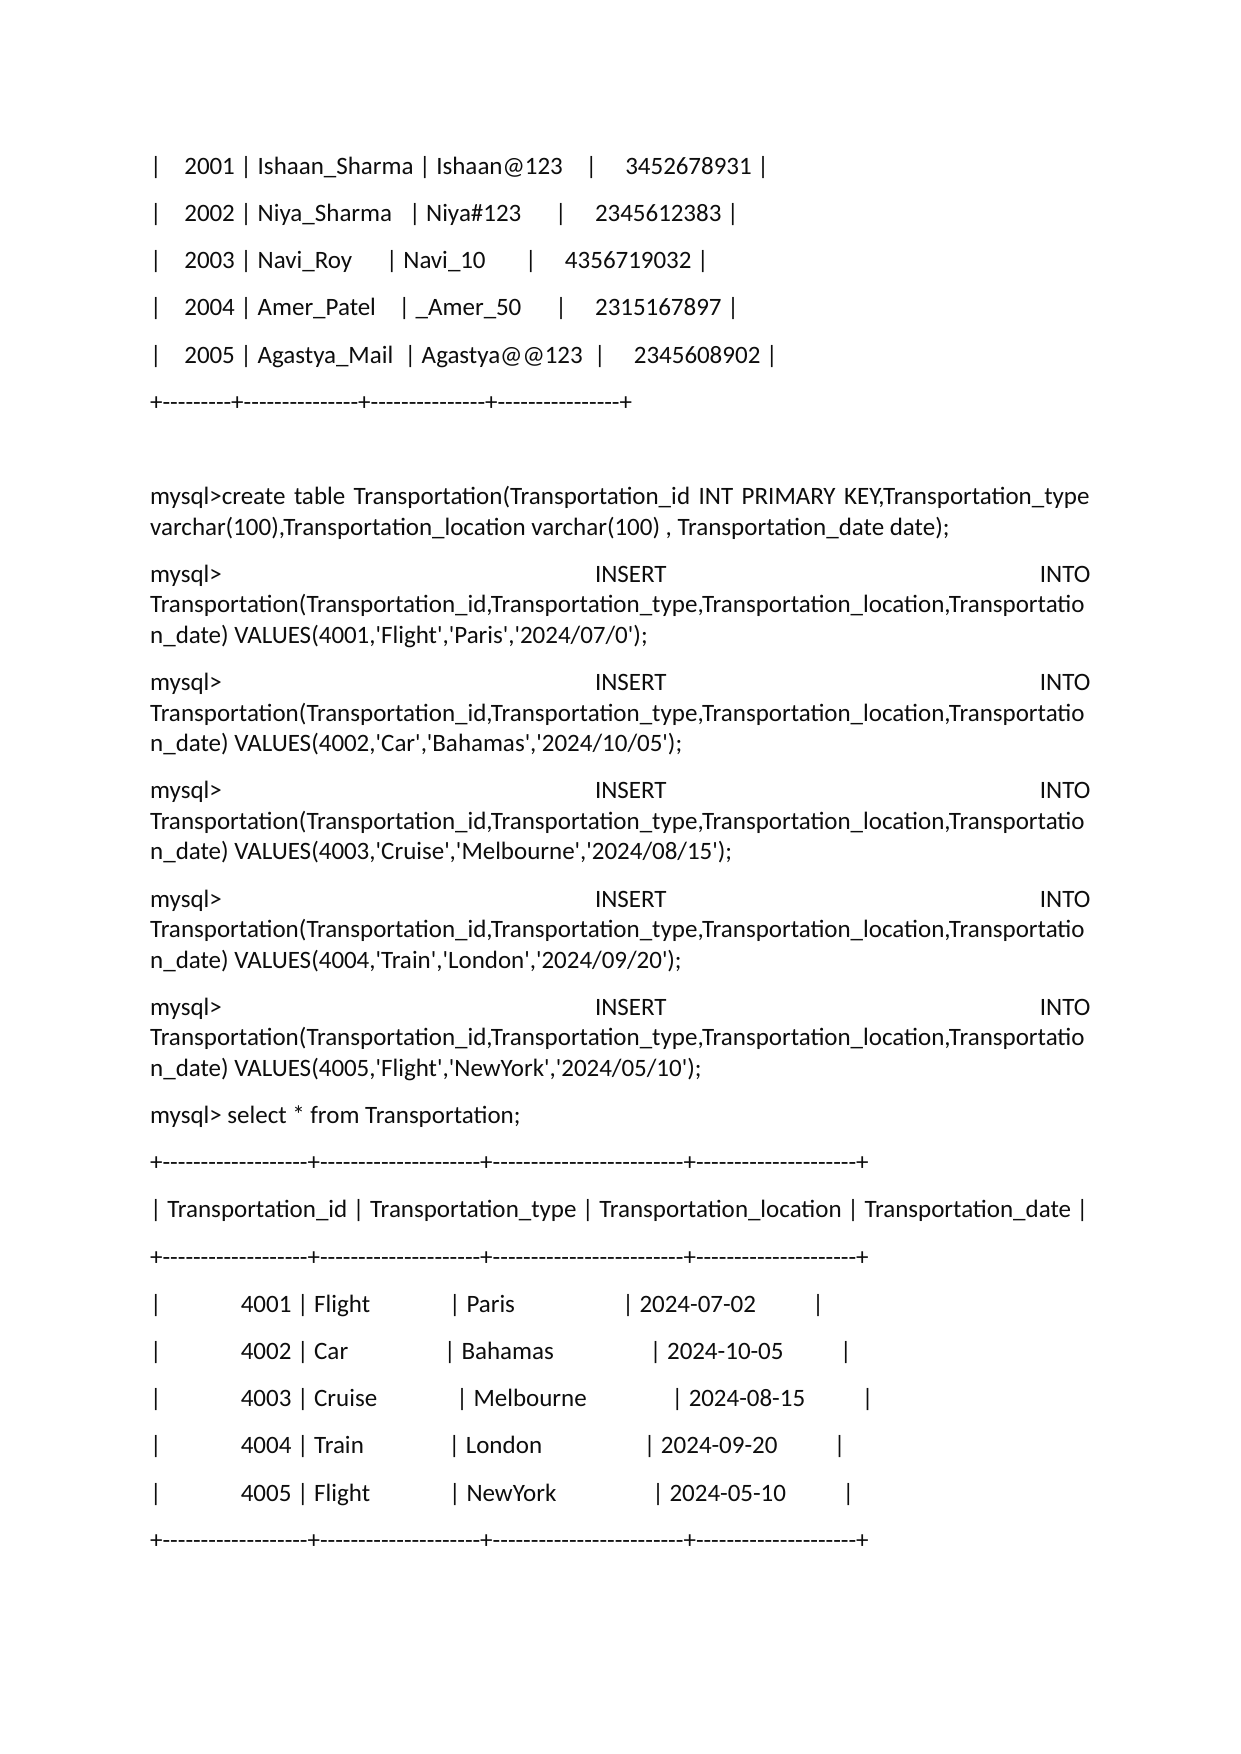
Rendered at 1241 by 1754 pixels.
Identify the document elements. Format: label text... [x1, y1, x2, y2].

text mysql> INSERT INTO Transportation(Transportation_id,Transportation_type,Transportation_location,Transportation_date) VALUES(4005,'Flight','NewYork','2024/05/10'); [150, 991, 1090, 1082]
text +---------+---------------+---------------+----------------+ [150, 386, 1090, 416]
text +-------------------+---------------------+-------------------------+---------------------+ [150, 1524, 1090, 1554]
text | 2002 | Niya_Sharma | Niya#123 | 2345612383 | [150, 197, 1090, 228]
text mysql> INSERT INTO Transportation(Transportation_id,Transportation_type,Transportation_location,Transportation_date) VALUES(4003,'Cruise','Melbourne','2024/08/15'); [150, 774, 1090, 866]
text | 2005 | Agastya_Mail | Agastya@@123 | 2345608902 | [150, 339, 1090, 369]
text | 2004 | Amer_Patel | _Amer_50 | 2315167897 | [150, 292, 1090, 322]
text | 4004 | Train | London | 2024-09-20 | [150, 1429, 1090, 1460]
text +-------------------+---------------------+-------------------------+---------------------+ [150, 1146, 1090, 1177]
text mysql>create table Transportation(Transportation_id INT PRIMARY KEY,Transportation_type varchar(100),Transportation_location varchar(100) , Transportation_date date); [150, 480, 1090, 541]
text | 2001 | Ishaan_Sharma | Ishaan@123 | 3452678931 | [150, 150, 1090, 181]
text mysql> select * from Transportation; [150, 1099, 1090, 1130]
text mysql> INSERT INTO Transportation(Transportation_id,Transportation_type,Transportation_location,Transportation_date) VALUES(4002,'Car','Bahamas','2024/10/05'); [150, 666, 1090, 758]
text | 4002 | Car | Bahamas | 2024-10-05 | [150, 1335, 1090, 1366]
text | 2003 | Navi_Roy | Navi_10 | 4356719032 | [150, 244, 1090, 275]
text mysql> INSERT INTO Transportation(Transportation_id,Transportation_type,Transportation_location,Transportation_date) VALUES(4001,'Flight','Paris','2024/07/0'); [150, 558, 1090, 649]
text | 4005 | Flight | NewYork | 2024-05-10 | [150, 1477, 1090, 1507]
text | Transportation_id | Transportation_type | Transportation_location | Transportation_date | [150, 1193, 1090, 1224]
text | 4003 | Cruise | Melbourne | 2024-08-15 | [150, 1382, 1090, 1413]
text mysql> INSERT INTO Transportation(Transportation_id,Transportation_type,Transportation_location,Transportation_date) VALUES(4004,'Train','London','2024/09/20'); [150, 883, 1090, 974]
text | 4001 | Flight | Paris | 2024-07-02 | [150, 1288, 1090, 1318]
text +-------------------+---------------------+-------------------------+---------------------+ [150, 1241, 1090, 1271]
